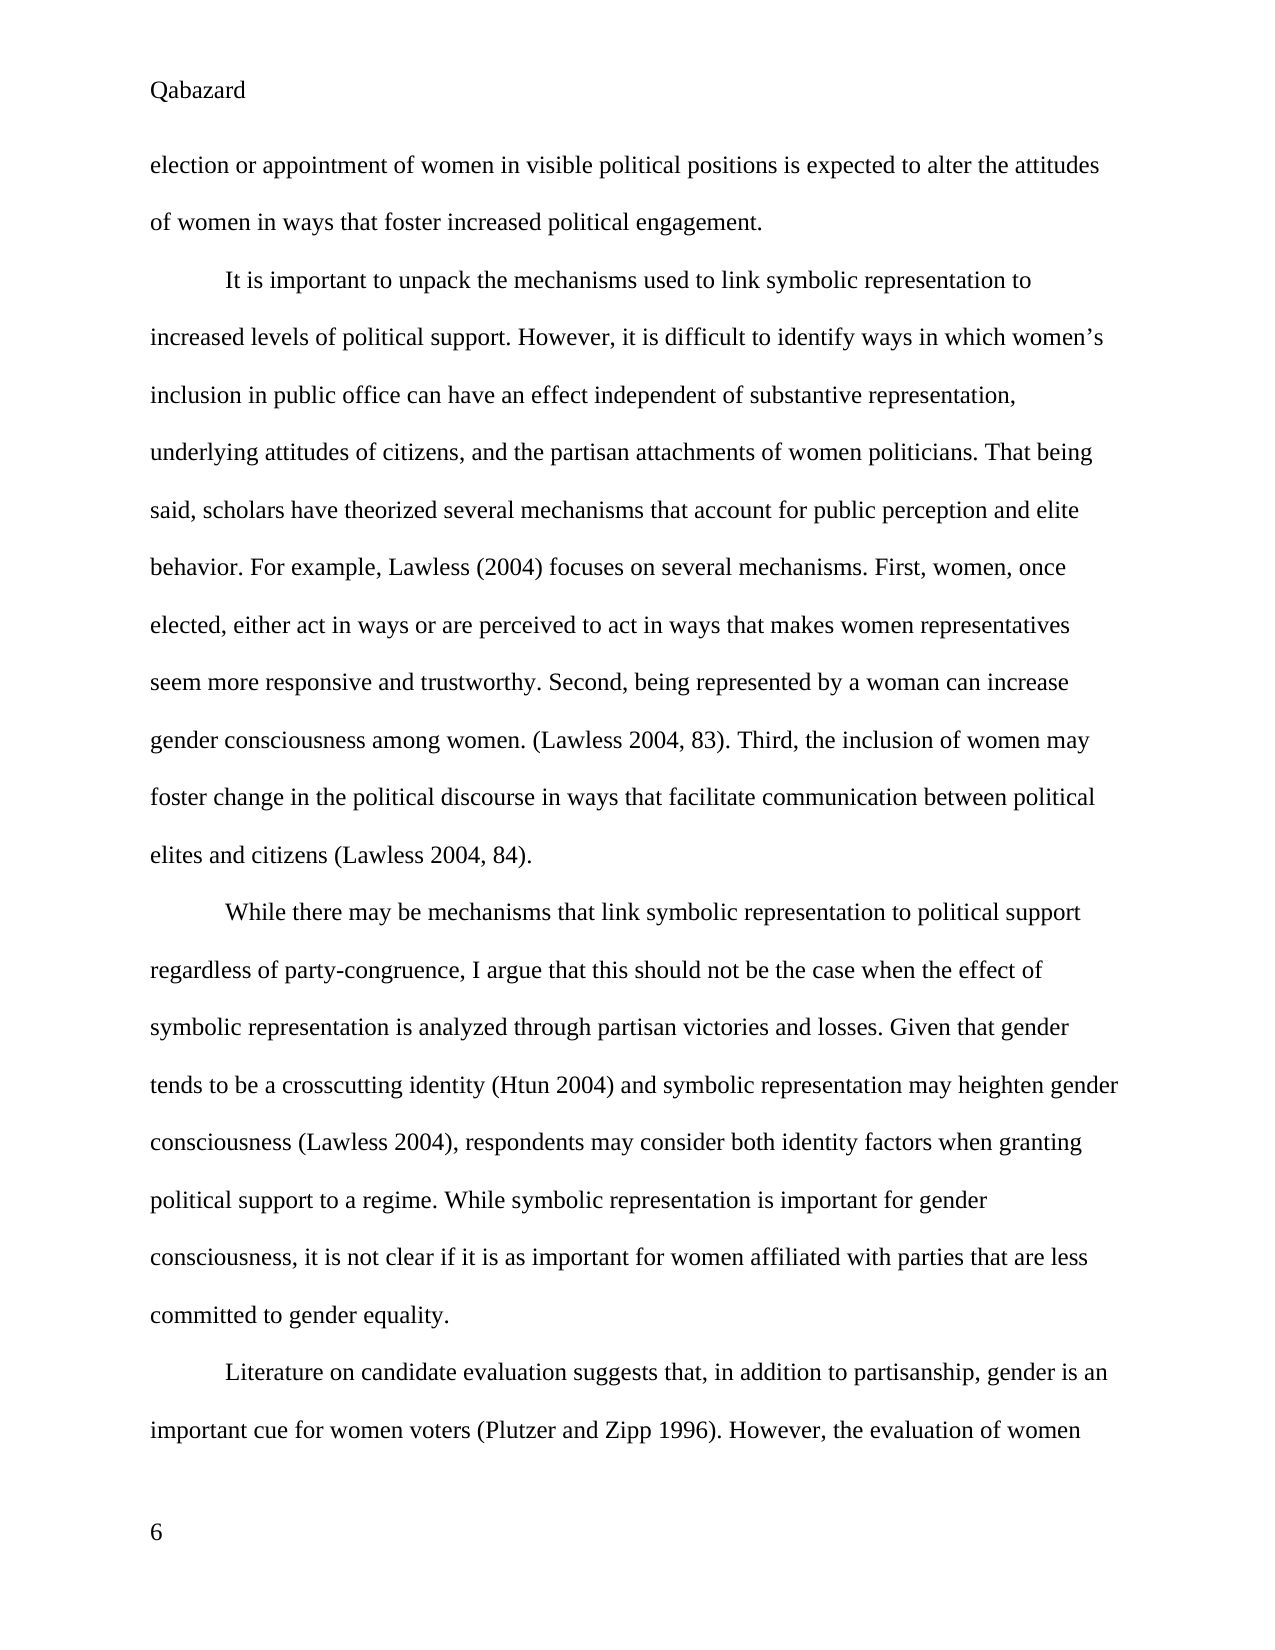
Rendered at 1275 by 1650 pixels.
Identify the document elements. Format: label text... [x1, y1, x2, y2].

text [150, 1357, 1125, 1444]
text It is important to unpack the mechanisms used to link symbolic representation to increased levels of political support. However, it is difficult to identify ways in which women’s inclusion in public office can have an effect independent of substantive representation, underlying attitudes of citizens, and the partisan attachments of women politicians. That being said, scholars have theorized several mechanisms that account for public perception and elite behavior. For example, Lawless (2004) focuses on several mechanisms. First, women, once elected, either act in ways or are perceived to act in ways that makes women representatives seem more responsive and trustworthy. Second, being represented by a woman can increase gender consciousness among women. (Lawless 2004, 83). Third, the inclusion of women may foster change in the political discourse in ways that facilitate communication between political elites and citizens (Lawless 2004, 84). [150, 265, 1125, 869]
text While there may be mechanisms that link symbolic representation to political support regardless of party-congruence, I argue that this should not be the case when the effect of symbolic representation is analyzed through partisan victories and losses. Given that gender tends to be a crosscutting identity (Htun 2004) and symbolic representation may heighten gender consciousness (Lawless 2004), respondents may consider both identity factors when granting political support to a regime. While symbolic representation is important for gender consciousness, it is not clear if it is as important for women affiliated with parties that are less committed to gender equality. [150, 897, 1125, 1329]
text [150, 150, 1125, 236]
